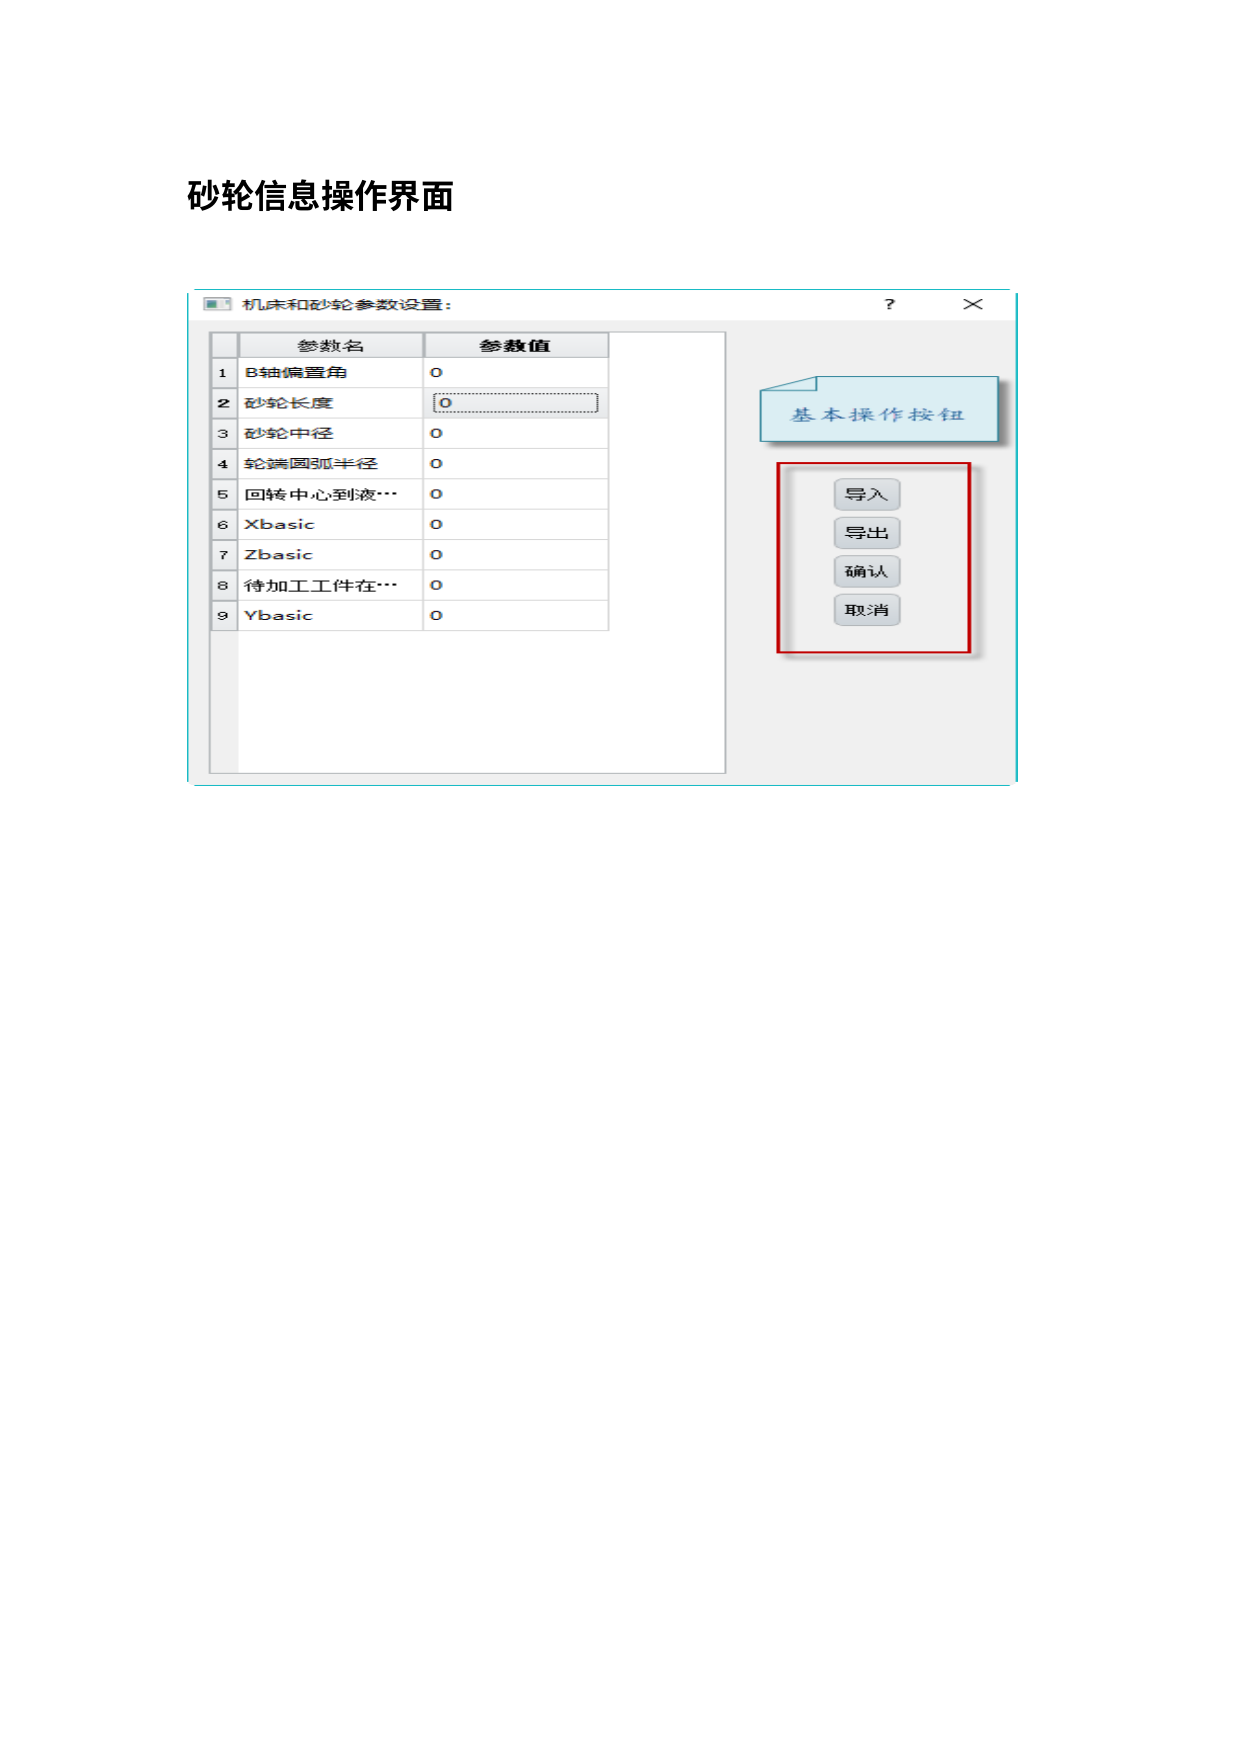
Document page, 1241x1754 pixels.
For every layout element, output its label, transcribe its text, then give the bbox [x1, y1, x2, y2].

picture [187, 289, 1018, 786]
subtitle 砂轮信息操作界面 [187, 162, 1053, 227]
